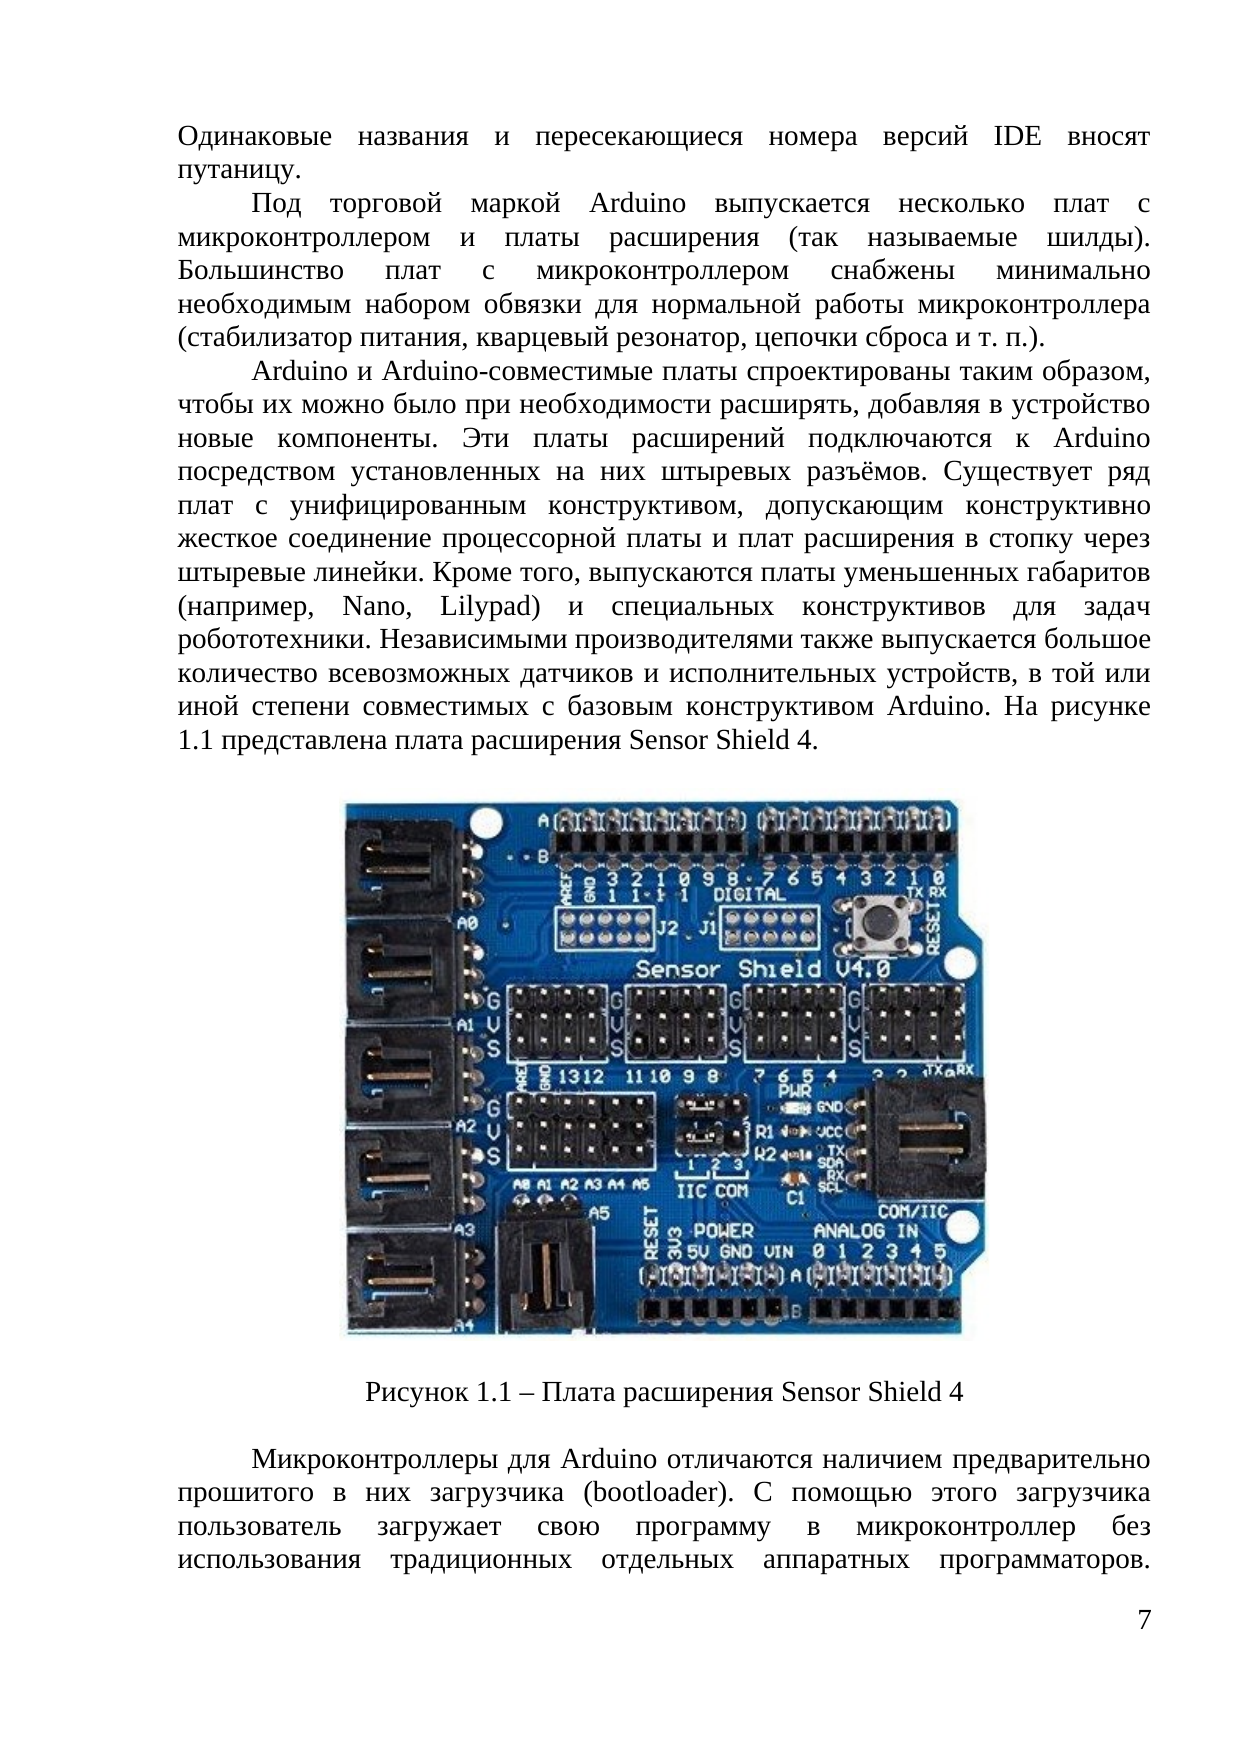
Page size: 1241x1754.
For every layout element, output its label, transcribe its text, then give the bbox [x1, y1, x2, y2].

picture [339, 788, 990, 1341]
text Под торговой маркой Arduino выпускается несколько плат с микроконтроллером и платы расширения (так называемые шилды). Большинство плат с микроконтроллером снабжены минимально необходимым набором обвязки для нормальной работы микроконтроллера (стабилизатор питания, кварцевый резонатор, цепочки сброса и т. п.). [177, 185, 1152, 353]
text Arduino и Arduino-совместимые платы спроектированы таким образом, чтобы их можно было при необходимости расширять, добавляя в устройство новые компоненты. Эти платы расширений подключаются к Arduino посредством установленных на них штыревых разъёмов. Существует ряд плат с унифицированным конструктивом, допускающим конструктивно жесткое соединение процессорной платы и плат расширения в стопку через штыревые линейки. Кроме того, выпускаются платы уменьшенных габаритов (например, Nano, Lilypad) и специальных конструктивов для задач робототехники. Независимыми производителями также выпускается большое количество всевозможных датчиков и исполнительных устройств, в той или иной степени совместимых с базовым конструктивом Arduino. На рисунке 1.1 представлена плата расширения Sensor Shield 4. [177, 353, 1152, 755]
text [177, 118, 1152, 185]
text Рисунок 1.1 – Плата расширения Sensor Shield 4 [177, 1374, 1152, 1407]
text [177, 1441, 1152, 1575]
